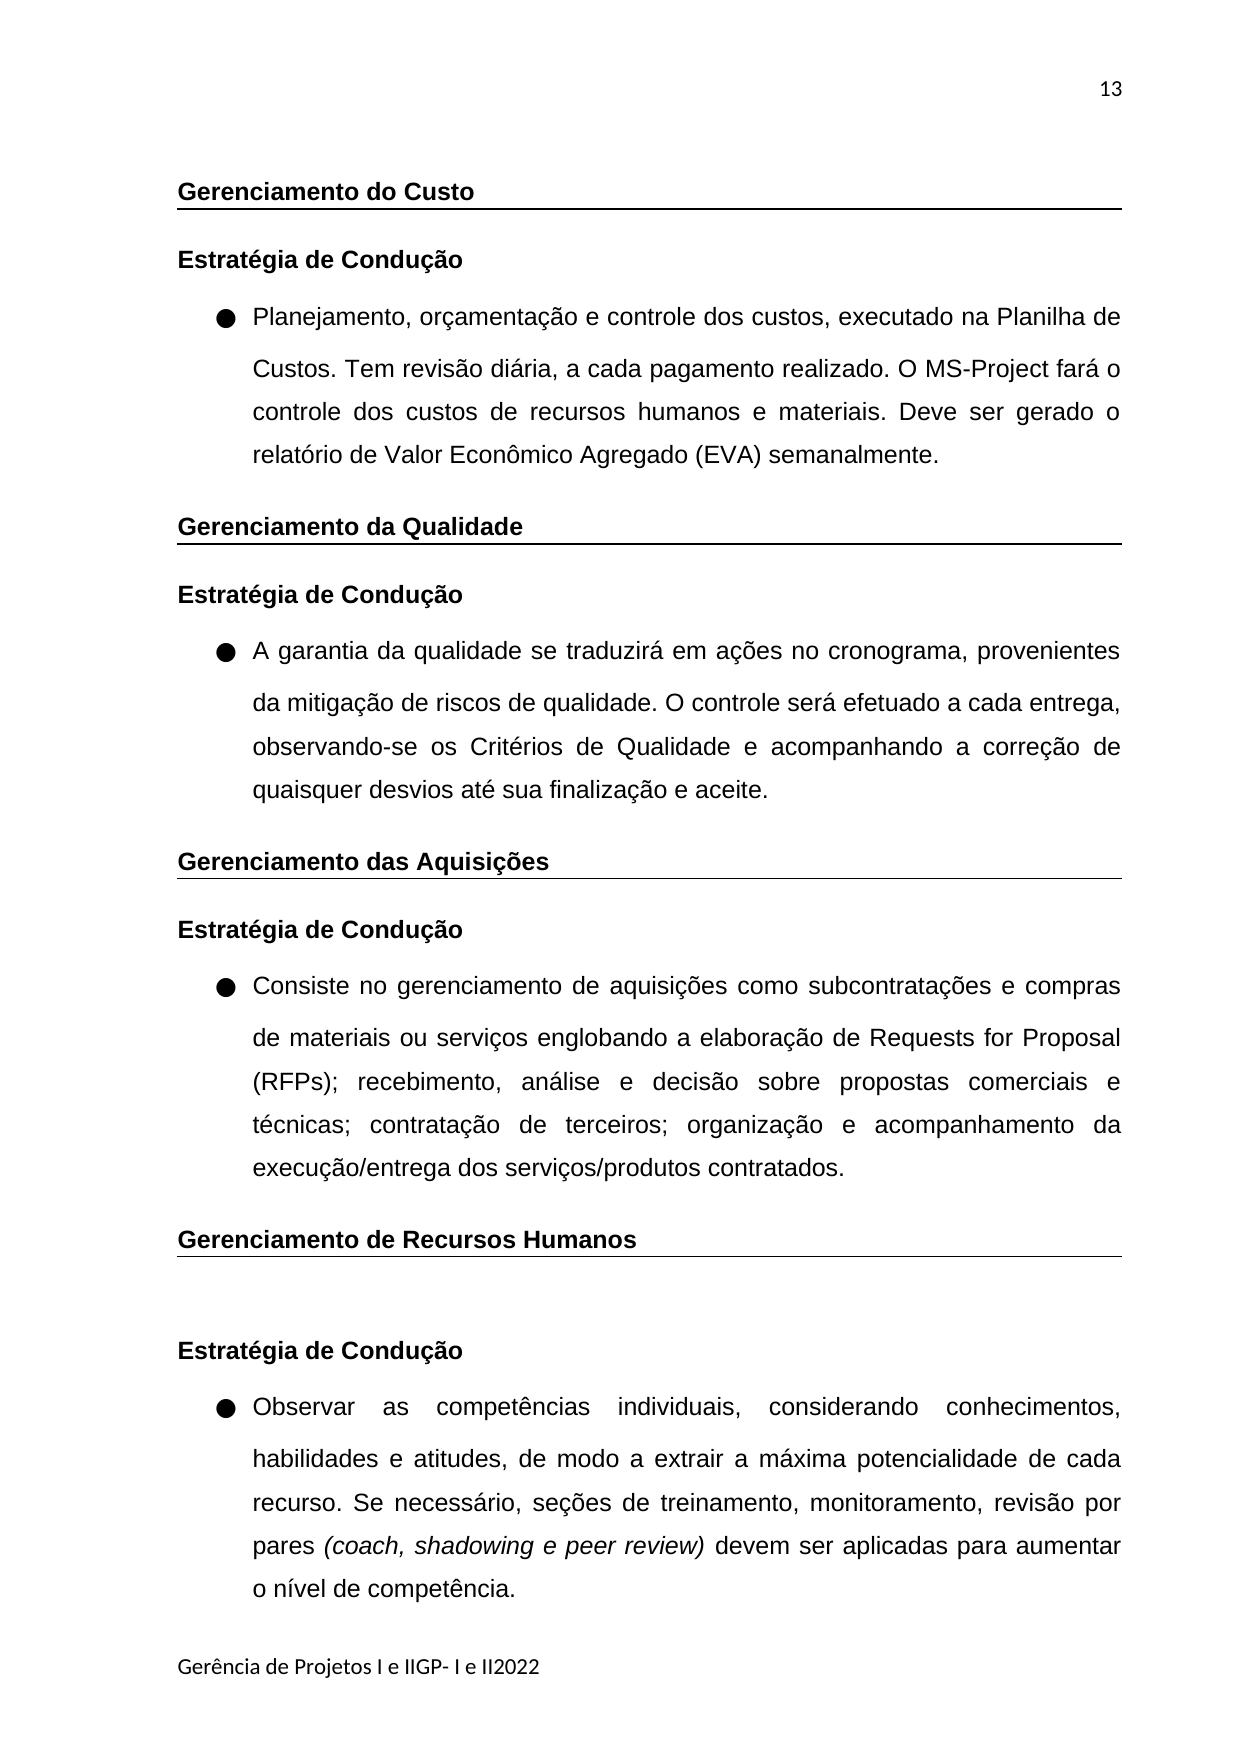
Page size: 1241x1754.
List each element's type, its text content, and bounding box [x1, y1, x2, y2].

list Consiste no gerenciamento de aquisições como subcontratações e compras de materiais ou serviços englobando a elaboração de Requests for Proposal (RFPs); recebimento, análise e decisão sobre propostas comerciais e técnicas; contratação de terceiros; organização e acompanhamento da execução/entrega dos serviços/produtos contratados. [215, 958, 1122, 1181]
text Gerenciamento de Recursos Humanos [177, 1225, 1122, 1256]
text Estratégia de Condução [177, 580, 1122, 608]
list Observar as competências individuais, considerando conhecimentos, habilidades e atitudes, de modo a extrair a máxima potencialidade de cada recurso. Se necessário, seções de treinamento, monitoramento, revisão por pares (coach, shadowing e peer review) devem ser aplicadas para aumentar o nível de competência. [215, 1379, 1122, 1603]
text Gerenciamento do Custo [177, 177, 1122, 208]
text Gerenciamento da Qualidade [177, 512, 1122, 543]
text Estratégia de Condução [177, 1336, 1122, 1364]
text Estratégia de Condução [177, 914, 1122, 943]
text Gerenciamento das Aquisições [177, 847, 1122, 878]
list Planejamento, orçamentação e controle dos custos, executado na Planilha de Custos. Tem revisão diária, a cada pagamento realizado. O MS-Project fará o controle dos custos de recursos humanos e materiais. Deve ser gerado o relatório de Valor Econômico Agregado (EVA) semanalmente. [215, 288, 1122, 468]
text Estratégia de Condução [177, 245, 1122, 273]
list A garantia da qualidade se traduzirá em ações no cronograma, provenientes da mitigação de riscos de qualidade. O controle será efetuado a cada entrega, observando-se os Critérios de Qualidade e acompanhando a correção de quaisquer desvios até sua finalização e aceite. [215, 623, 1122, 803]
